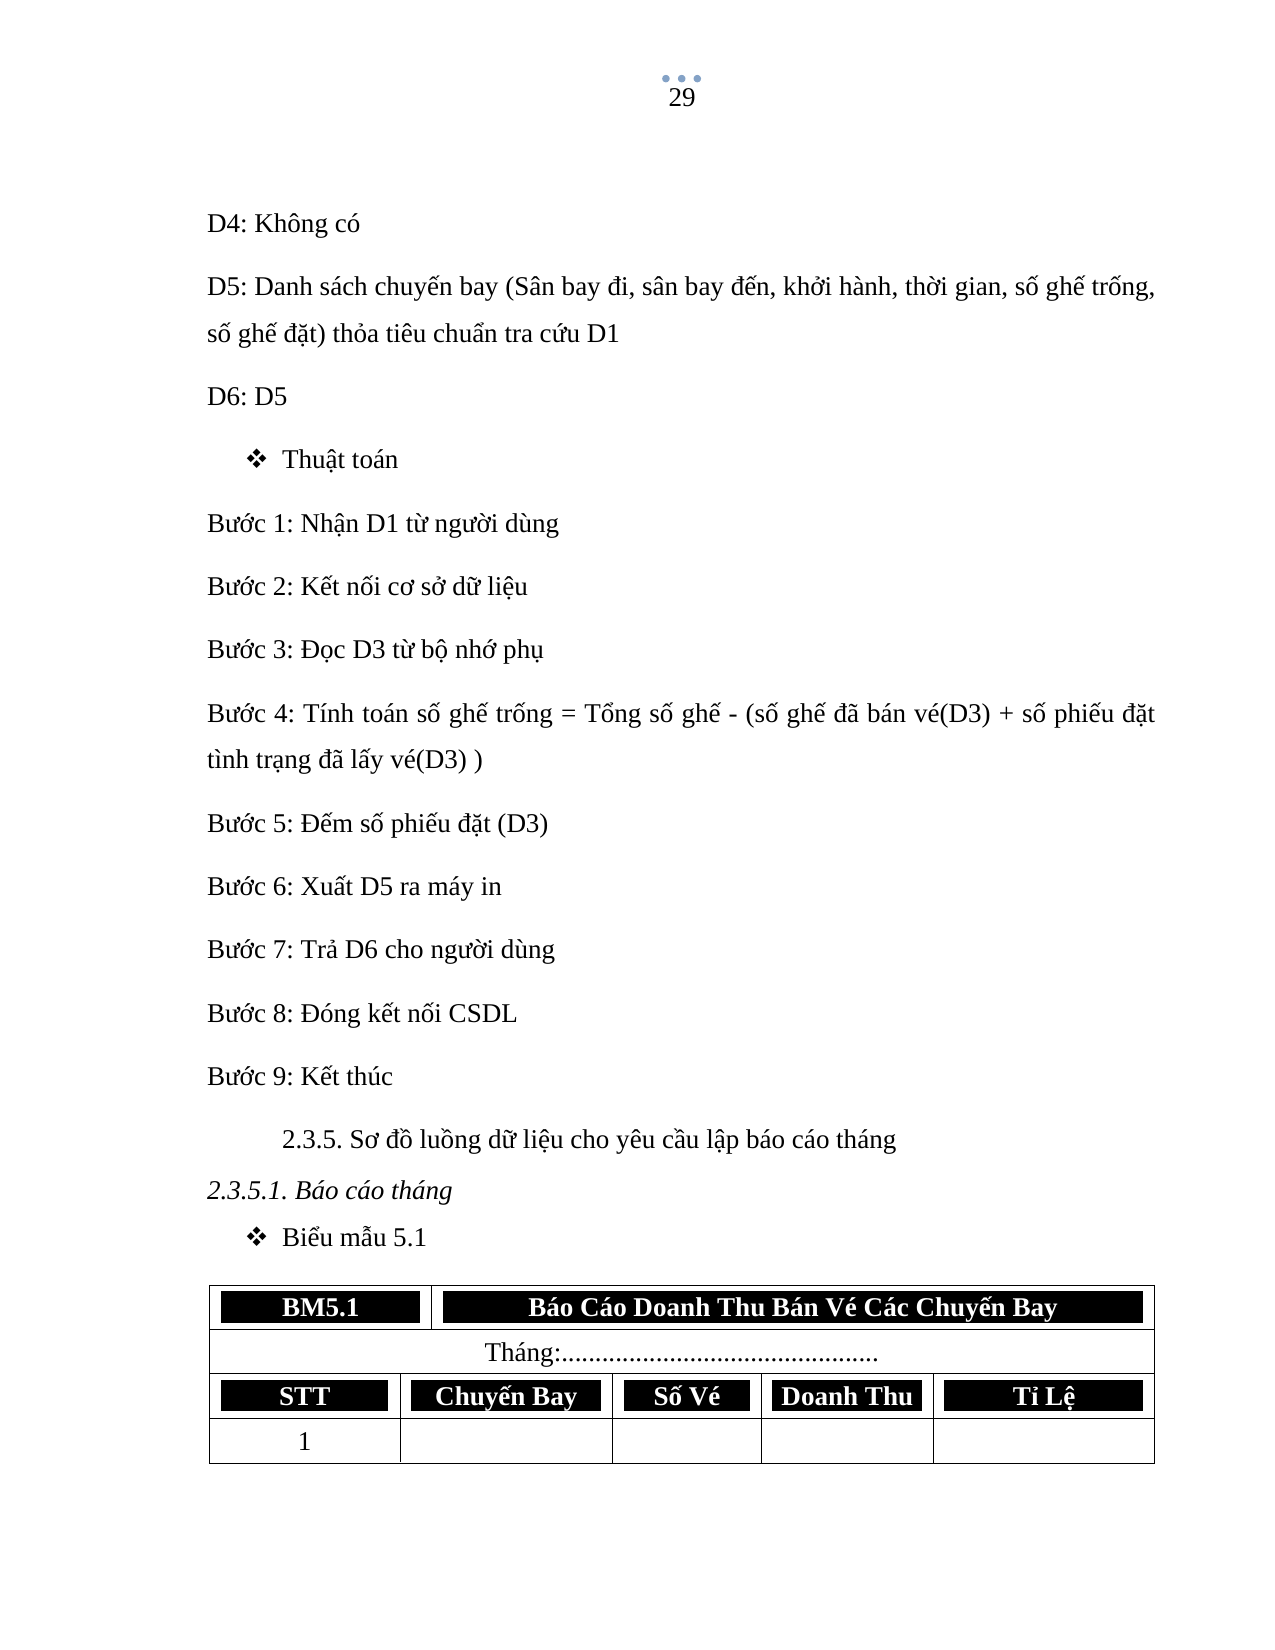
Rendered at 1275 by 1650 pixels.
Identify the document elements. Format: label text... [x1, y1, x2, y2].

table_cell Số Vé [613, 1374, 761, 1418]
table_cell Tỉ Lệ [934, 1374, 1154, 1418]
subtitle 2.3.5. Sơ đồ luồng dữ liệu cho yêu cầu lập báo cáo tháng [207, 1124, 1157, 1155]
subtitle 2.3.5.1. Báo cáo tháng [207, 1174, 1157, 1206]
table_cell [762, 1419, 933, 1462]
text Bước 4: Tính toán số ghế trống = Tổng số ghế - (số ghế đã bán vé(D3) + số phiếu đặt tình trạng đã lấy vé(D3) ) [207, 697, 1157, 775]
text Bước 5: Đếm số phiếu đặt (D3) [207, 807, 1157, 838]
text D6: D5 [207, 380, 1157, 411]
text Bước 7: Trả D6 cho người dùng [207, 934, 1157, 965]
table_header Báo Cáo Doanh Thu Bán Vé Các Chuyến Bay [432, 1286, 1154, 1329]
text Bước 1: Nhận D1 từ người dùng [207, 507, 1157, 538]
table_cell [401, 1419, 612, 1462]
table_header BM5.1 [210, 1286, 431, 1329]
table_cell 1 [210, 1419, 400, 1462]
table_cell Chuyến Bay [401, 1374, 612, 1418]
table_cell STT [210, 1374, 400, 1418]
text Bước 8: Đóng kết nối CSDL [207, 997, 1157, 1028]
text Bước 9: Kết thúc [207, 1060, 1157, 1091]
text Bước 2: Kết nối cơ sở dữ liệu [207, 570, 1157, 601]
text Bước 3: Đọc D3 từ bộ nhớ phụ [207, 634, 1157, 665]
list Biểu mẫu 5.1 [244, 1221, 1157, 1252]
table_cell [934, 1419, 1154, 1462]
table_cell Tháng:............................................... [210, 1330, 1154, 1373]
table_cell [613, 1419, 761, 1462]
text D5: Danh sách chuyến bay (Sân bay đi, sân bay đến, khởi hành, thời gian, số ghế trống, số ghế đặt) thỏa tiêu chuẩn tra cứu D1 [207, 270, 1157, 348]
text D4: Không có [207, 207, 1157, 238]
table_cell Doanh Thu [762, 1374, 933, 1418]
list Thuật toán [244, 443, 1157, 475]
text Bước 6: Xuất D5 ra máy in [207, 870, 1157, 901]
